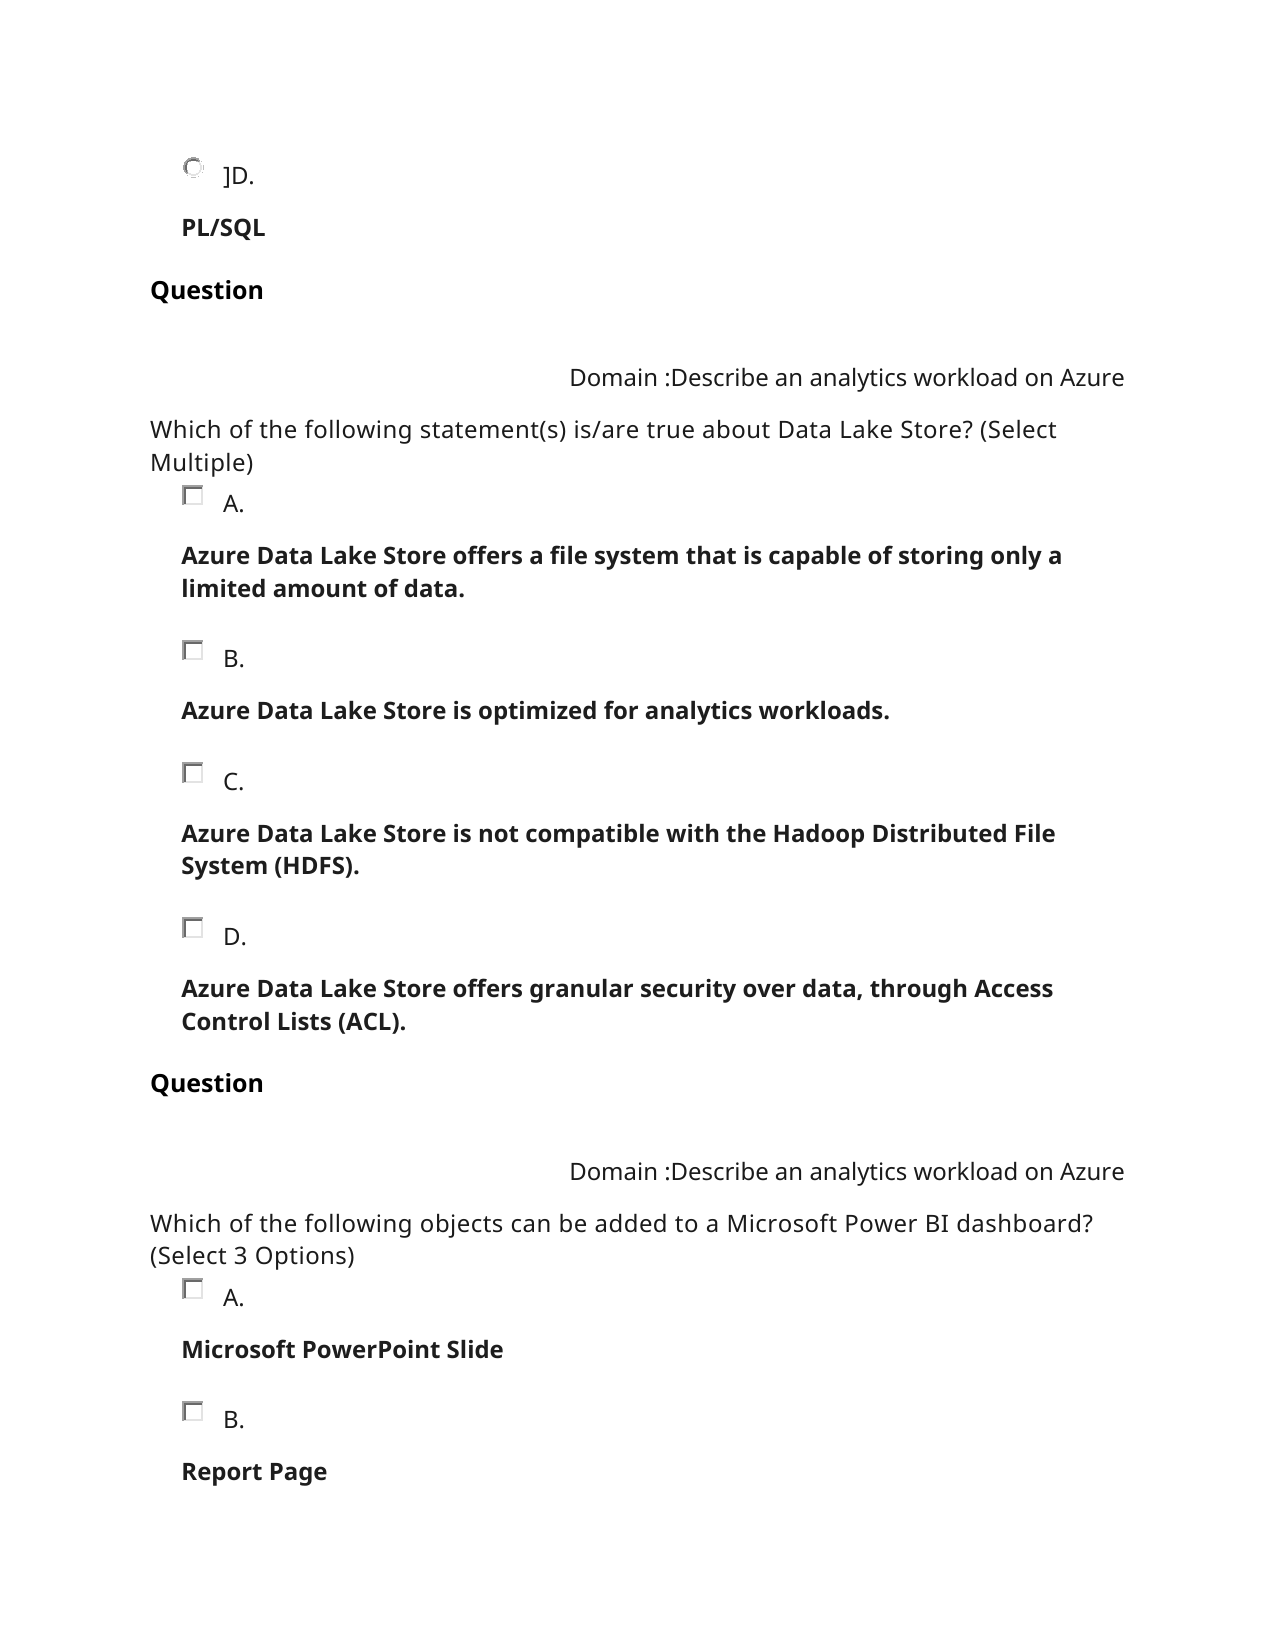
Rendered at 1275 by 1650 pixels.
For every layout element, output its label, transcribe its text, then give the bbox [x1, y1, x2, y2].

text Which of the following statement(s) is/are true about Data Lake Store? (Select Multiple) [150, 413, 1125, 478]
subtitle Question 38 [150, 1066, 1125, 1100]
text A. [181, 478, 1125, 520]
text Which of the following objects can be added to a Microsoft Power BI dashboard? (Select 3 Options) [150, 1207, 1125, 1272]
text Domain :Describe an analytics workload on Azure [150, 361, 1125, 394]
text Azure Data Lake Store is optimized for analytics workloads. [181, 694, 1125, 727]
text Domain :Describe an analytics workload on Azure [150, 1155, 1125, 1187]
text A. [181, 1272, 1125, 1313]
text C. [181, 756, 1125, 797]
text Azure Data Lake Store is not compatible with the Hadoop Distributed File System (HDFS). [181, 817, 1125, 882]
text PL/SQL [181, 211, 1125, 243]
text D. [181, 911, 1125, 952]
text B. [181, 1394, 1125, 1436]
text ]D. [181, 150, 1125, 191]
text Report Page [181, 1455, 1125, 1488]
text B. [181, 633, 1125, 675]
subtitle Question 37 [150, 272, 1125, 307]
text Microsoft PowerPoint Slide [181, 1332, 1125, 1365]
text Azure Data Lake Store offers granular security over data, through Access Control Lists (ACL). [181, 972, 1125, 1037]
text Azure Data Lake Store offers a file system that is capable of storing only a limited amount of data. [181, 539, 1125, 604]
